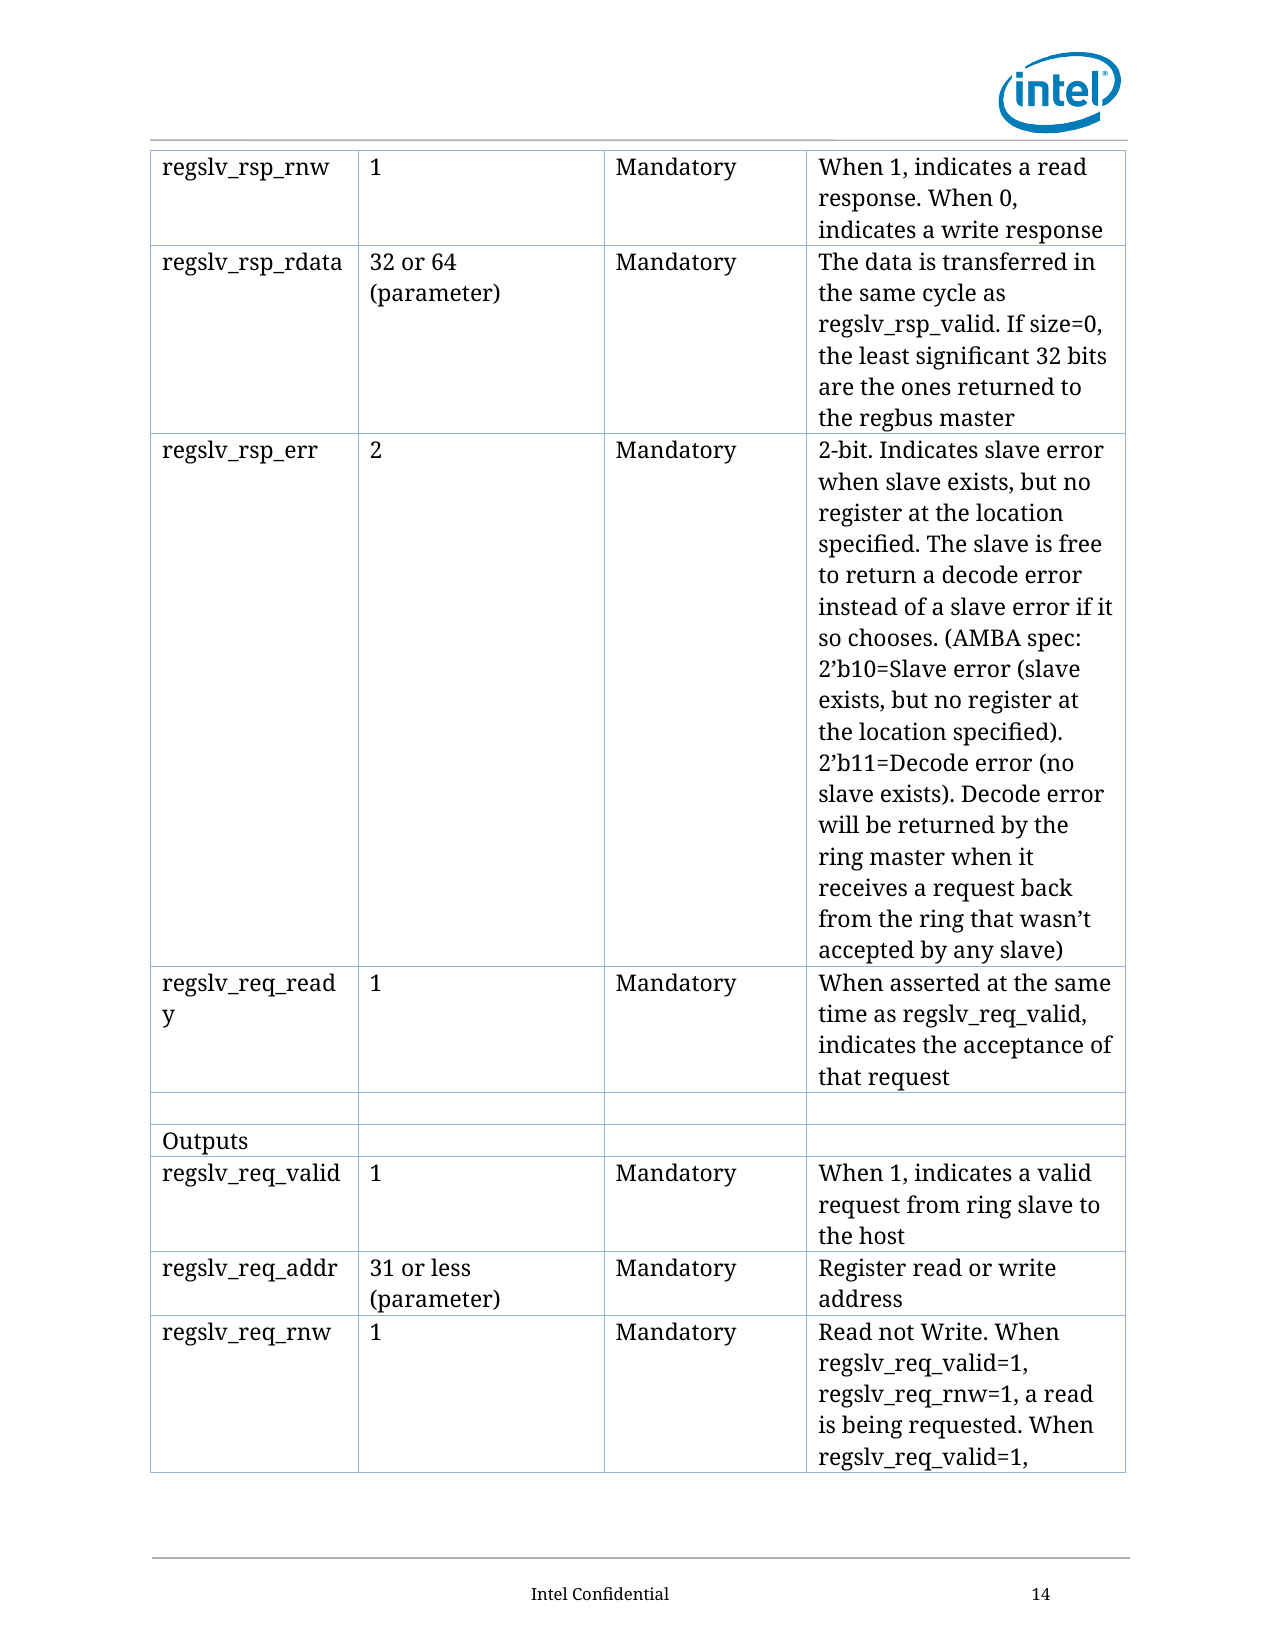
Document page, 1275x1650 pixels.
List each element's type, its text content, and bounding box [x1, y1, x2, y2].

table_cell 31 or less (parameter) [359, 1252, 604, 1314]
table_cell 1 [359, 151, 604, 245]
table_cell 32 or 64 (parameter) [359, 246, 604, 433]
table_cell The data is transferred in the same cycle as regslv_rsp_valid. If size=0, the least significant 32 bits are the ones returned to the regbus master [807, 246, 1125, 433]
table_cell 2-bit. Indicates slave error when slave exists, but no register at the location specified. The slave is free to return a decode error instead of a slave error if it so chooses. (AMBA spec: 2’b10=Slave error (slave exists, but no register at the location specified). 2’b11=Decode error (no slave exists). Decode error will be returned by the ring master when it receives a request back from the ring that wasn’t accepted by any slave) [807, 434, 1125, 966]
table_cell regslv_rsp_rnw [151, 151, 358, 245]
table_cell [359, 1093, 604, 1124]
table_cell When asserted at the same time as regslv_req_valid, indicates the acceptance of that request [807, 967, 1125, 1092]
table_cell regslv_req_addr [151, 1252, 358, 1314]
table_cell [605, 1125, 806, 1156]
table_cell Mandatory [605, 246, 806, 433]
table_cell 1 [359, 1316, 604, 1472]
table_cell regslv_req_rnw [151, 1316, 358, 1472]
table_cell 2 [359, 434, 604, 966]
table_cell When 1, indicates a valid request from ring slave to the host [807, 1157, 1125, 1251]
table_cell When 1, indicates a read response. When 0, indicates a write response [807, 151, 1125, 245]
table_cell Mandatory [605, 434, 806, 966]
table_cell [359, 1125, 604, 1156]
table_cell 1 [359, 967, 604, 1092]
picture [993, 42, 1125, 139]
table_cell regslv_rsp_rdata [151, 246, 358, 433]
table_cell regslv_req_valid [151, 1157, 358, 1251]
table_cell [807, 1093, 1125, 1124]
table_cell 1 [359, 1157, 604, 1251]
table_cell Mandatory [605, 967, 806, 1092]
table_cell Outputs [151, 1125, 358, 1156]
table_cell Mandatory [605, 151, 806, 245]
table_cell [807, 1125, 1125, 1156]
table_cell regslv_rsp_err [151, 434, 358, 966]
table_cell [605, 1093, 806, 1124]
table_cell Register read or write address [807, 1252, 1125, 1314]
table_cell Mandatory [605, 1252, 806, 1314]
table_cell [151, 1093, 358, 1124]
table_cell regslv_req_ready [151, 967, 358, 1092]
table_cell Mandatory [605, 1157, 806, 1251]
table_cell Mandatory [605, 1316, 806, 1472]
